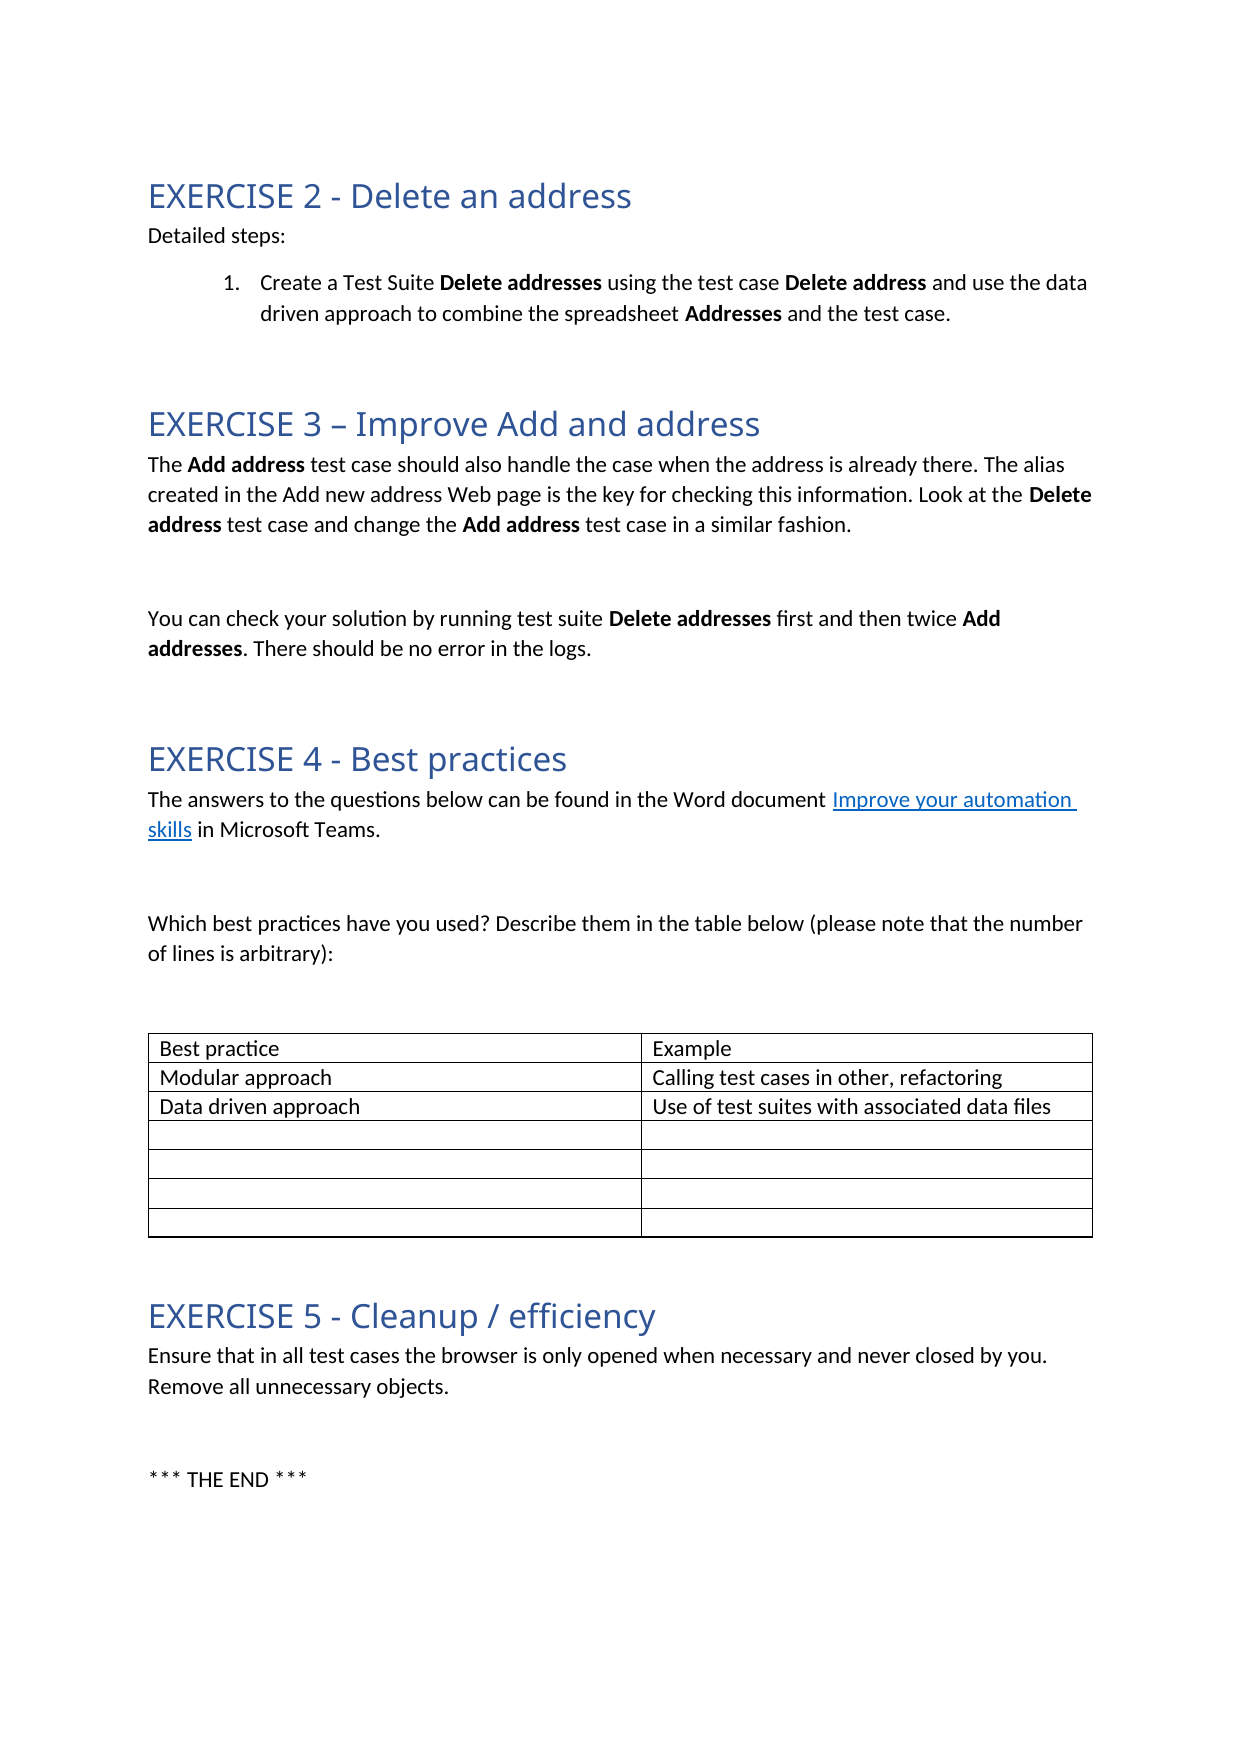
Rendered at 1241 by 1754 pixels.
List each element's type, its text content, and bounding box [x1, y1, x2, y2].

table_cell [149, 1179, 641, 1207]
table_cell [642, 1179, 1092, 1207]
table_cell [642, 1150, 1092, 1178]
subtitle EXERCISE 3 – Improve Add and address [148, 401, 1093, 446]
table_cell [642, 1121, 1092, 1149]
subtitle EXERCISE 5 - Cleanup / efficiency [148, 1293, 1093, 1338]
subtitle EXERCISE 2 - Delete an address [148, 173, 1093, 218]
list Create a Test Suite Delete addresses using the test case Delete address and use the data driven approach to combine the spreadsheet Addresses and the test case. [223, 268, 1093, 327]
subtitle EXERCISE 4 - Best practices [148, 736, 1093, 782]
text Which best practices have you used? Describe them in the table below (please note that the number of lines is arbitrary): [148, 909, 1093, 967]
table_cell [149, 1150, 641, 1178]
text Ensure that in all test cases the browser is only opened when necessary and never closed by you. Remove all unnecessary objects. [148, 1342, 1093, 1400]
table_cell Use of test suites with associated data files [642, 1092, 1092, 1120]
table_header Best practice [149, 1034, 641, 1062]
text The Add address test case should also handle the case when the address is already there. The alias created in the Add new address Web page is the key for checking this information. Look at the Delete address test case and change the Add address test case in a similar fashion. [148, 450, 1093, 538]
table_cell Modular approach [149, 1063, 641, 1091]
text The answers to the questions below can be found in the Word document Improve your automation skills in Microsoft Teams. [148, 785, 1093, 843]
text Detailed steps: [148, 222, 1093, 249]
text You can check your solution by running test suite Delete addresses first and then twice Add addresses. There should be no error in the logs. [148, 604, 1093, 662]
table_cell [149, 1121, 641, 1149]
table_cell Data driven approach [149, 1092, 641, 1120]
table_cell Calling test cases in other, refactoring [642, 1063, 1092, 1091]
table_cell [149, 1209, 641, 1236]
text *** THE END *** [148, 1466, 1093, 1494]
table_cell [642, 1209, 1092, 1236]
table_header Example [642, 1034, 1092, 1062]
